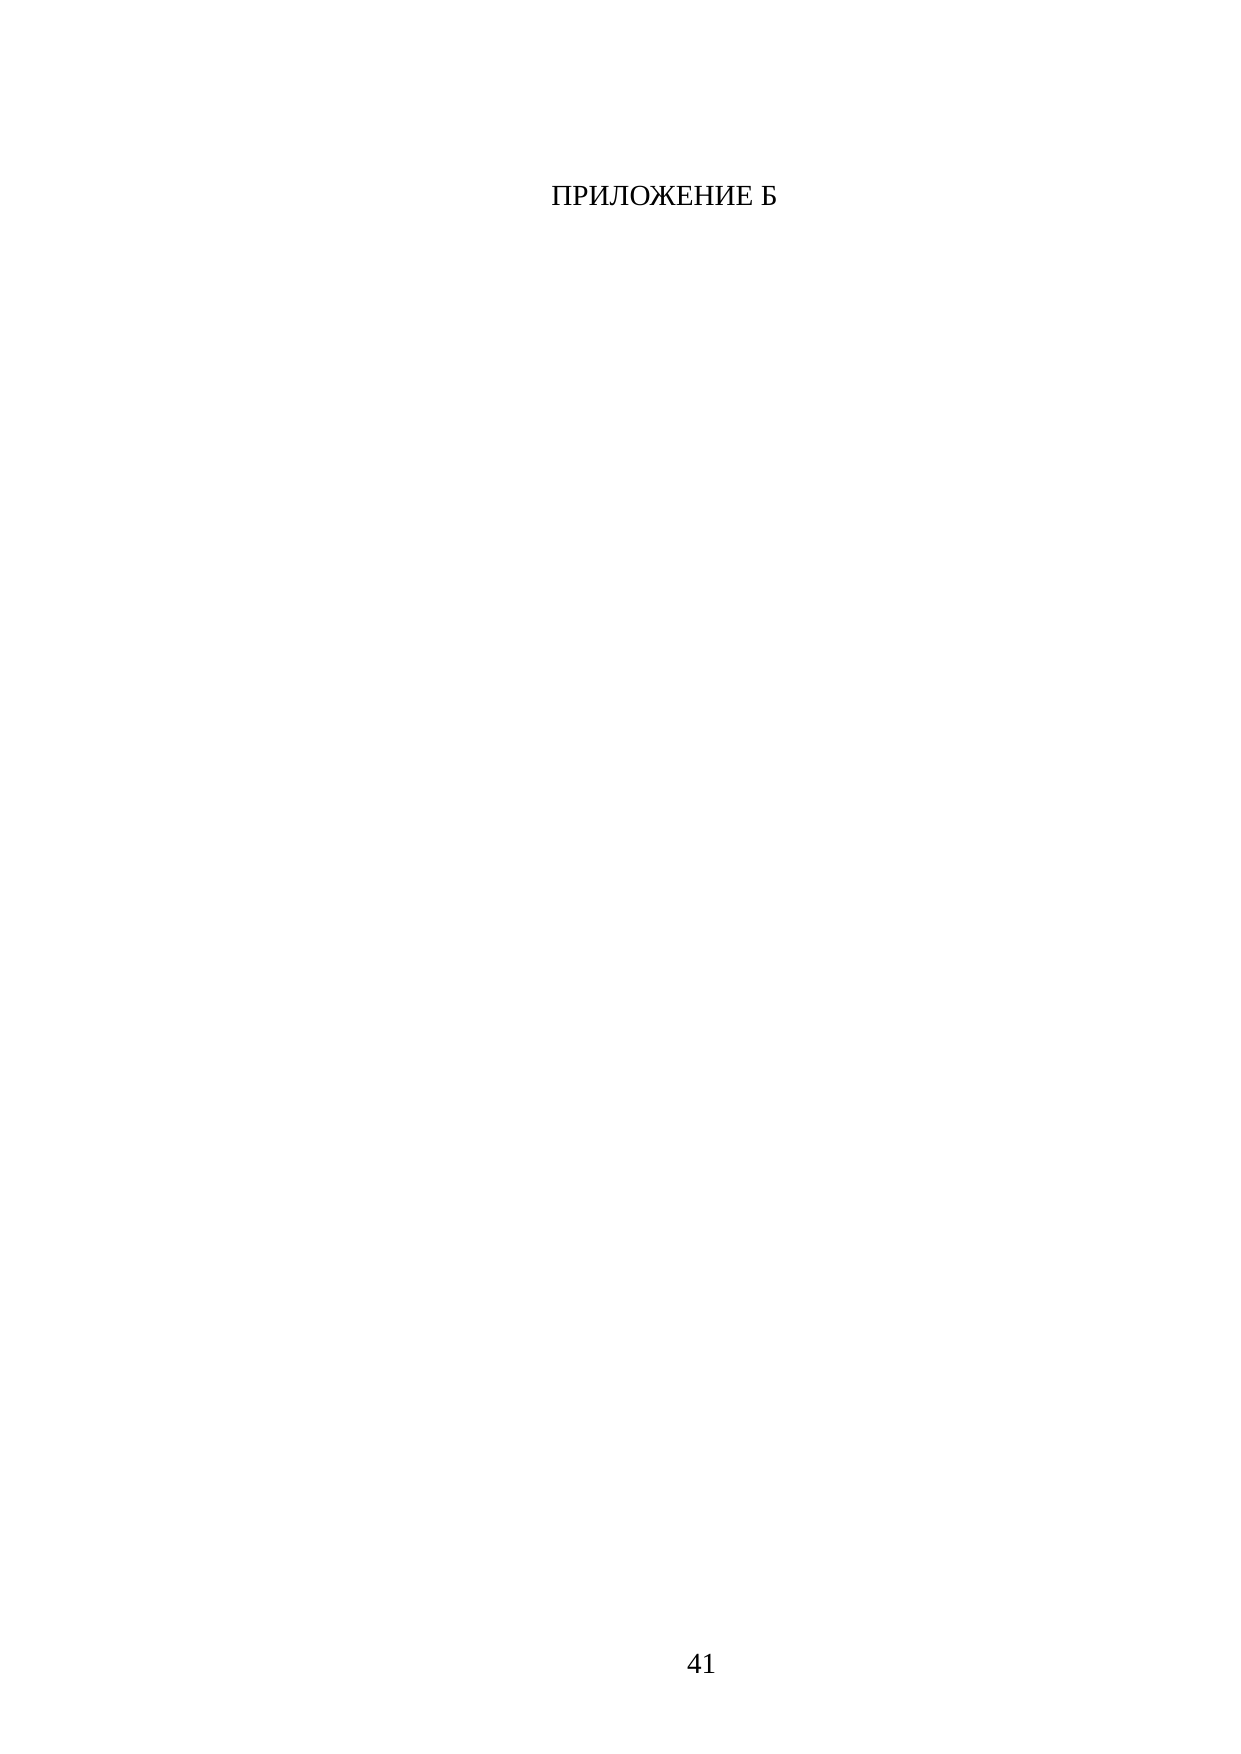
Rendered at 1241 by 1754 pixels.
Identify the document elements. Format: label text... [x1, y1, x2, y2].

subtitle ПРИЛОЖЕНИЕ Б [177, 178, 1152, 212]
